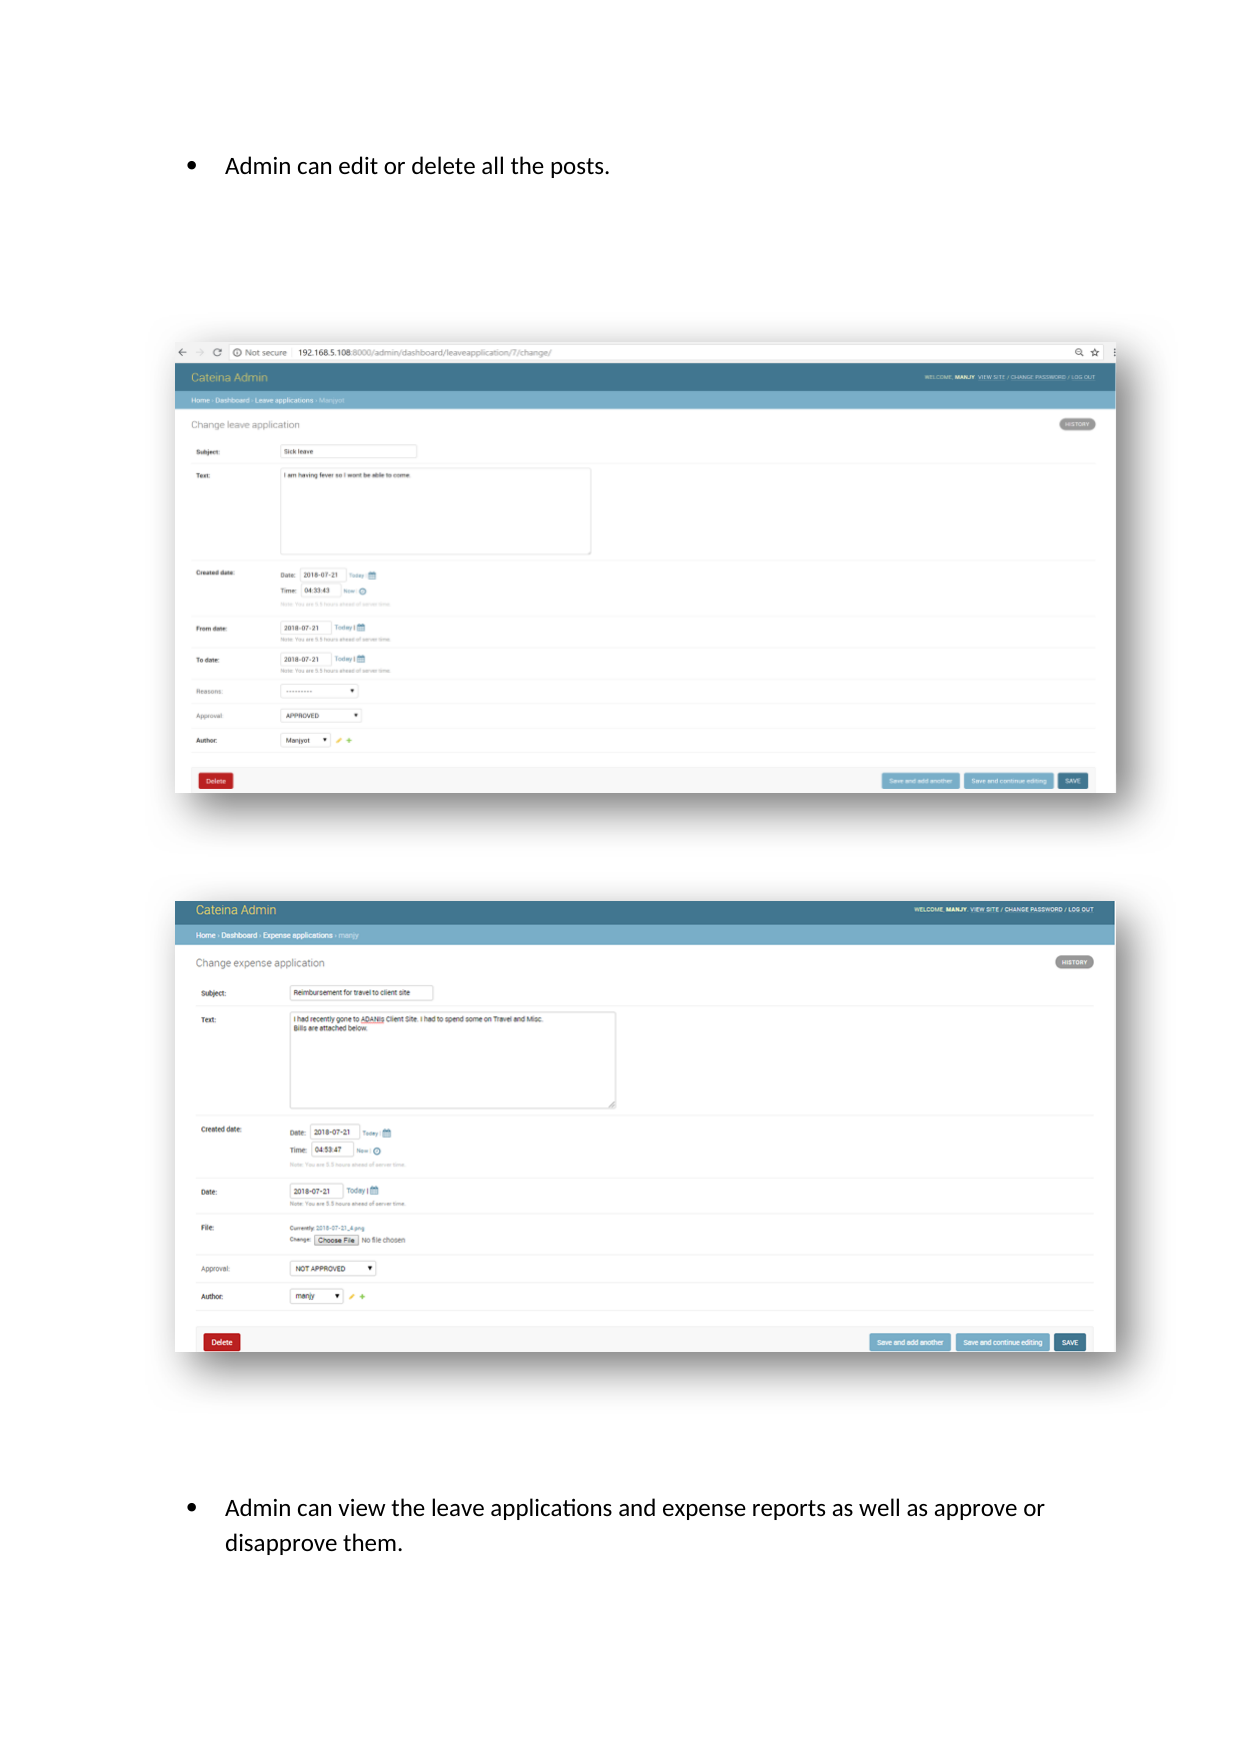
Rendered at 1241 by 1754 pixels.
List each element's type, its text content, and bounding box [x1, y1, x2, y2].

list Admin can view the leave applications and expense reports as well as approve or disapprove them. [187, 1492, 1090, 1558]
picture [175, 342, 1117, 793]
picture [175, 901, 1116, 1352]
list Admin can edit or delete all the posts. [187, 150, 1090, 181]
